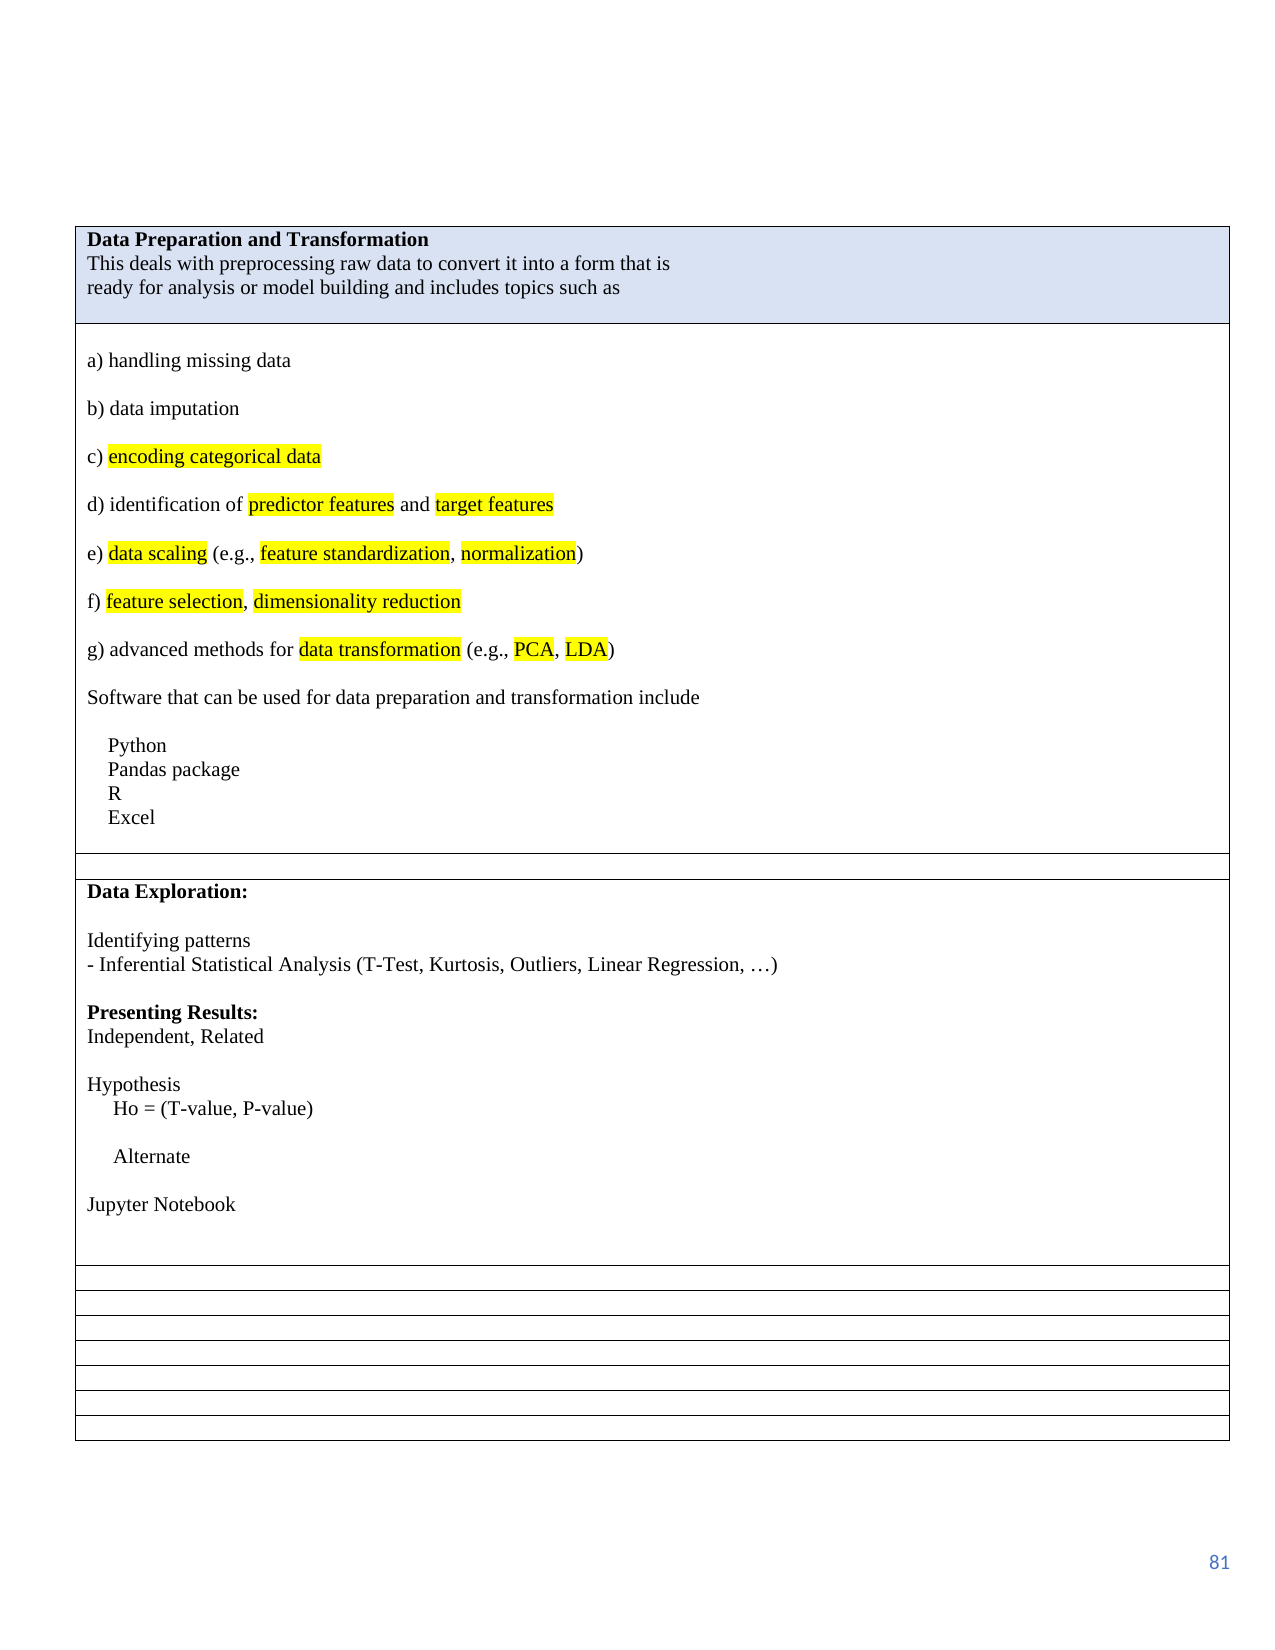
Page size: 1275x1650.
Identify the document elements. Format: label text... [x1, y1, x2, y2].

table_header Data Preparation and Transformation This deals with preprocessing raw data to convert it into a form that is ready for analysis or model building and includes topics such as [76, 227, 1229, 323]
table_cell [76, 1391, 1229, 1415]
table_cell Data Exploration: Identifying patterns - Inferential Statistical Analysis (T-Test, Kurtosis, Outliers, Linear Regression, …) Presenting Results: Independent, Related Hypothesis Ho = (T-value, P-value) Alternate Jupyter Notebook [76, 880, 1229, 1264]
table_cell a) handling missing data b) data imputation c) encoding categorical data d) identification of predictor features and target features e) data scaling (e.g., feature standardization, normalization) f) feature selection, dimensionality reduction g) advanced methods for data transformation (e.g., PCA, LDA) Software that can be used for data preparation and transformation include Python Pandas package R Excel [76, 324, 1229, 853]
table_cell [76, 1316, 1229, 1340]
table_cell [76, 1366, 1229, 1390]
table_cell [76, 1341, 1229, 1365]
table_cell [76, 1266, 1229, 1289]
table_cell [76, 1416, 1229, 1440]
table_cell [76, 854, 1229, 878]
table_cell [76, 1291, 1229, 1315]
